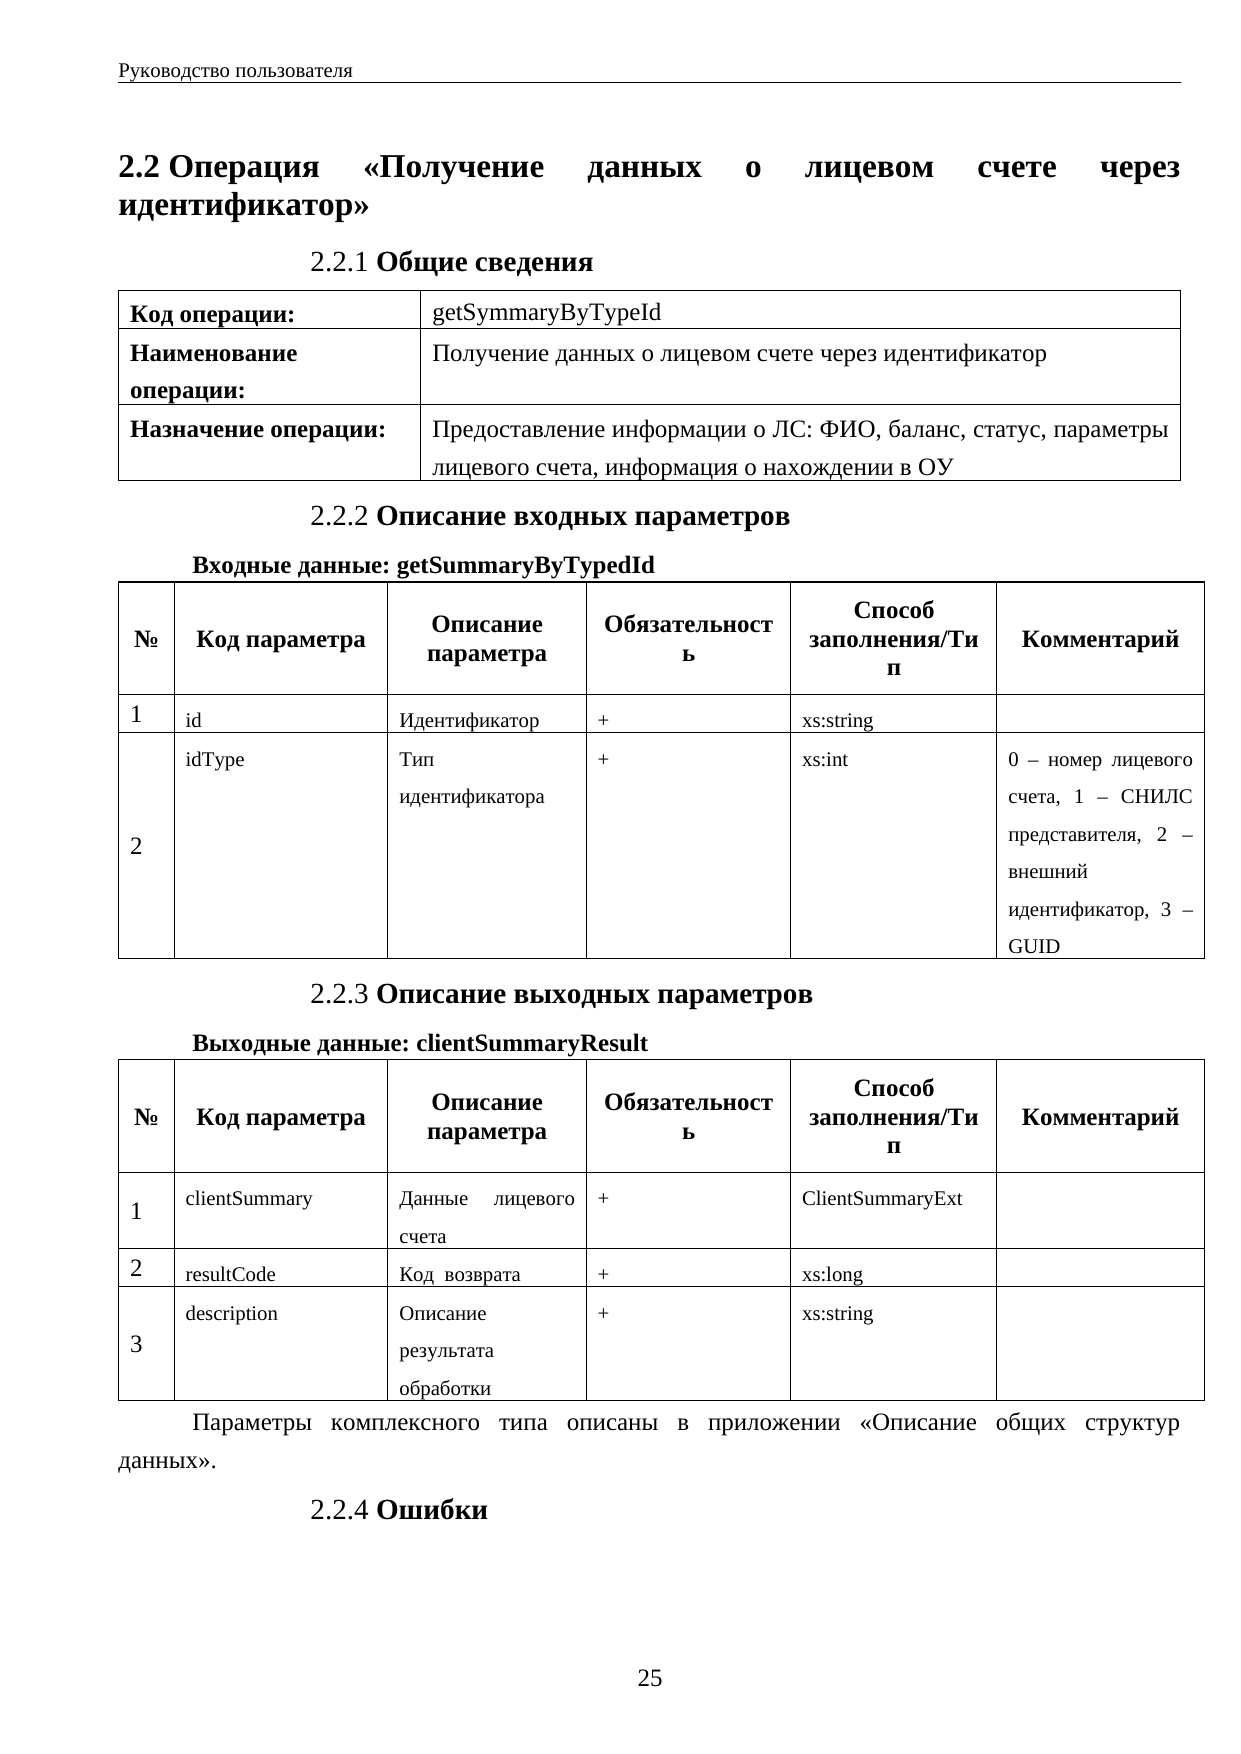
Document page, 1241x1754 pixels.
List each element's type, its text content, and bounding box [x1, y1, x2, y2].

table_header Код параметра [175, 1060, 387, 1172]
subtitle Описание выходных параметров [310, 972, 1181, 1009]
table_header getSymmaryByTypeId [421, 291, 1180, 328]
table_header № [119, 1060, 174, 1172]
table_cell + [587, 1287, 790, 1400]
text Выходные данные: clientSummaryResult [118, 1022, 1181, 1059]
table_cell description [175, 1287, 387, 1400]
table_header Код параметра [175, 583, 387, 694]
table_cell Описание результата обработки [388, 1287, 586, 1400]
table_header Способ заполнения/Тип [791, 583, 996, 694]
table_header Описание параметра [388, 1060, 586, 1172]
subtitle Ошибки [310, 1488, 1181, 1526]
table_header Обязательность [587, 583, 790, 694]
text Входные данные: getSummaryByTypedId [118, 544, 1181, 581]
table_cell Код возврата [388, 1249, 586, 1286]
table_cell 1 [119, 695, 174, 732]
table_cell 2 [119, 733, 174, 958]
table_cell Получение данных о лицевом счете через идентификатор [421, 329, 1180, 404]
table_cell idType [175, 733, 387, 958]
table_cell + [587, 733, 790, 958]
table_cell 1 [119, 1173, 174, 1248]
table_cell ClientSummaryExt [791, 1173, 996, 1248]
table_cell xs:long [791, 1249, 996, 1286]
table_cell Предоставление информации о ЛС: ФИО, баланс, статус, параметры лицевого счета, информация о нахождении в ОУ [421, 405, 1180, 480]
table_cell Тип идентификатора [388, 733, 586, 958]
subtitle Описание входных параметров [310, 494, 1181, 531]
table_header Код операции: [119, 291, 420, 328]
table_cell xs:string [791, 695, 996, 732]
table_cell id [175, 695, 387, 732]
table_cell xs:int [791, 733, 996, 958]
table_cell + [587, 1249, 790, 1286]
table_header Способ заполнения/Тип [791, 1060, 996, 1172]
text Параметры комплексного типа описаны в приложении «Описание общих структур данных». [118, 1401, 1181, 1476]
table_cell Наименование операции: [119, 329, 420, 404]
table_cell xs:string [791, 1287, 996, 1400]
table_cell 2 [119, 1249, 174, 1286]
subtitle Операция «Получение данных о лицевом счете через идентификатор» [118, 146, 1181, 223]
table_cell + [587, 1173, 790, 1248]
table_cell Идентификатор [388, 695, 586, 732]
table_cell [997, 1249, 1204, 1286]
table_cell resultCode [175, 1249, 387, 1286]
table_cell Данные лицевого счета [388, 1173, 586, 1248]
table_header Обязательность [587, 1060, 790, 1172]
table_cell [997, 1287, 1204, 1400]
table_cell Назначение операции: [119, 405, 420, 480]
table_header Комментарий [997, 1060, 1204, 1172]
table_cell clientSummary [175, 1173, 387, 1248]
table_cell [997, 1173, 1204, 1248]
table_header Описание параметра [388, 583, 586, 694]
table_header № [119, 583, 174, 694]
table_cell 0 – номер лицевого счета, 1 – СНИЛС представителя, 2 – внешний идентификатор, 3 – GUID [997, 733, 1204, 958]
table_header Комментарий [997, 583, 1204, 694]
table_cell 3 [119, 1287, 174, 1400]
subtitle Общие сведения [310, 240, 1181, 277]
table_cell [997, 695, 1204, 732]
table_cell + [587, 695, 790, 732]
